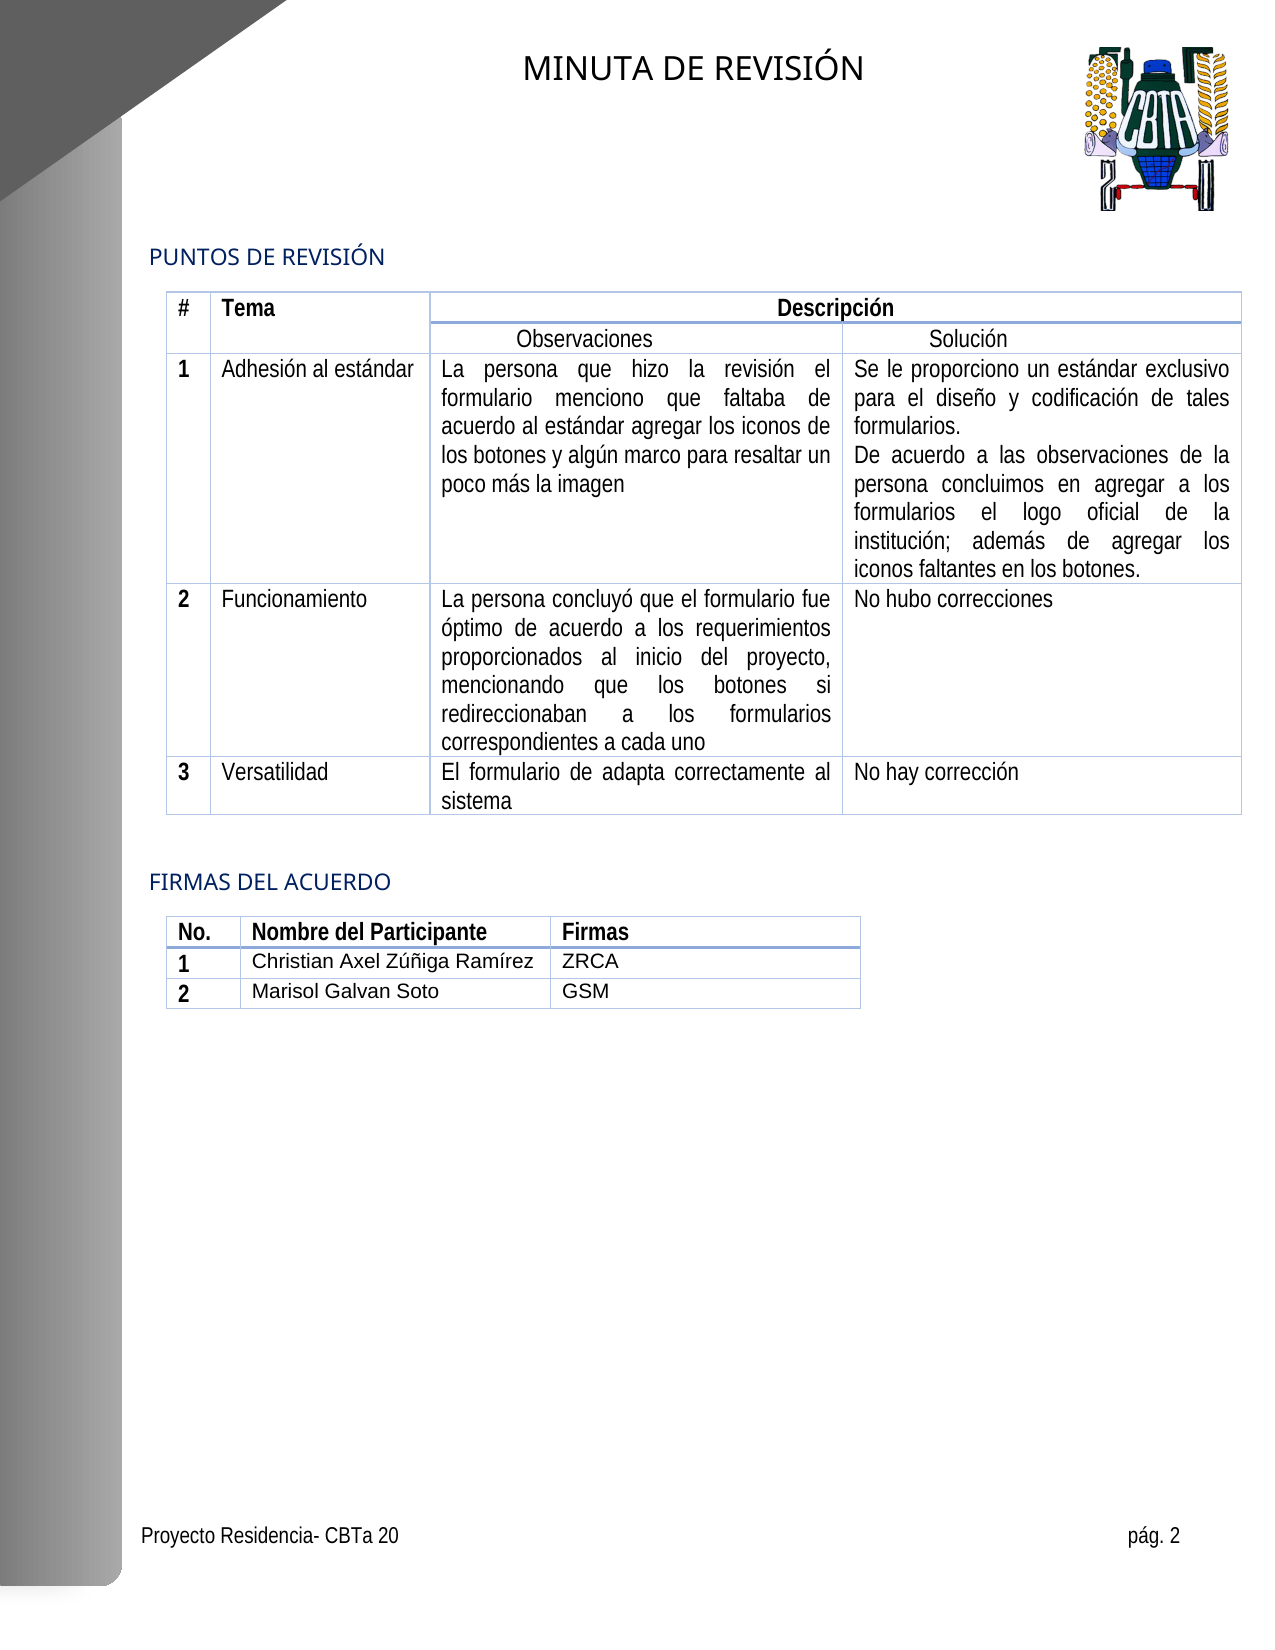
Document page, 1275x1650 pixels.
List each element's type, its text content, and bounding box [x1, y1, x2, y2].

text PUNTOS DE REVISIÓN [75, 241, 1200, 272]
table_cell Se le proporciono un estándar exclusivo para el diseño y codificación de tales formularios. De acuerdo a las observaciones de la persona concluimos en agregar a los formularios el logo oficial de la institución; además de agregar los iconos faltantes en los botones. [843, 354, 1241, 583]
picture [1074, 47, 1239, 211]
table_cell 2 [167, 979, 240, 1007]
table_cell Christian Axel Zúñiga Ramírez [241, 949, 550, 978]
table_cell Observaciones [431, 324, 842, 353]
table_header # [167, 293, 210, 353]
table_header Tema [211, 293, 429, 353]
table_cell 3 [167, 757, 210, 814]
table_cell La persona concluyó que el formulario fue óptimo de acuerdo a los requerimientos proporcionados al inicio del proyecto, mencionando que los botones si redireccionaban a los formularios correspondientes a cada uno [431, 584, 842, 756]
table_header Firmas [551, 917, 860, 946]
table_cell Funcionamiento [211, 584, 429, 756]
table_cell 1 [167, 354, 210, 583]
table_header Nombre del Participante [241, 917, 550, 946]
table_cell Versatilidad [211, 757, 429, 814]
table_header No. [167, 917, 240, 946]
table_cell Adhesión al estándar [211, 354, 429, 583]
table_cell Solución [843, 324, 1241, 353]
table_cell 2 [167, 584, 210, 756]
table_cell No hay corrección [843, 757, 1241, 814]
table_cell ZRCA [551, 949, 860, 978]
table_header Descripción [431, 293, 1241, 321]
table_cell GSM [551, 979, 860, 1007]
table_cell No hubo correcciones [843, 584, 1241, 756]
table_cell La persona que hizo la revisión el formulario menciono que faltaba de acuerdo al estándar agregar los iconos de los botones y algún marco para resaltar un poco más la imagen [431, 354, 842, 583]
table_cell Marisol Galvan Soto [241, 979, 550, 1007]
table_cell El formulario de adapta correctamente al sistema [431, 757, 842, 814]
text FIRMAS DEL ACUERDO [75, 866, 1200, 897]
table_cell 1 [167, 949, 240, 978]
